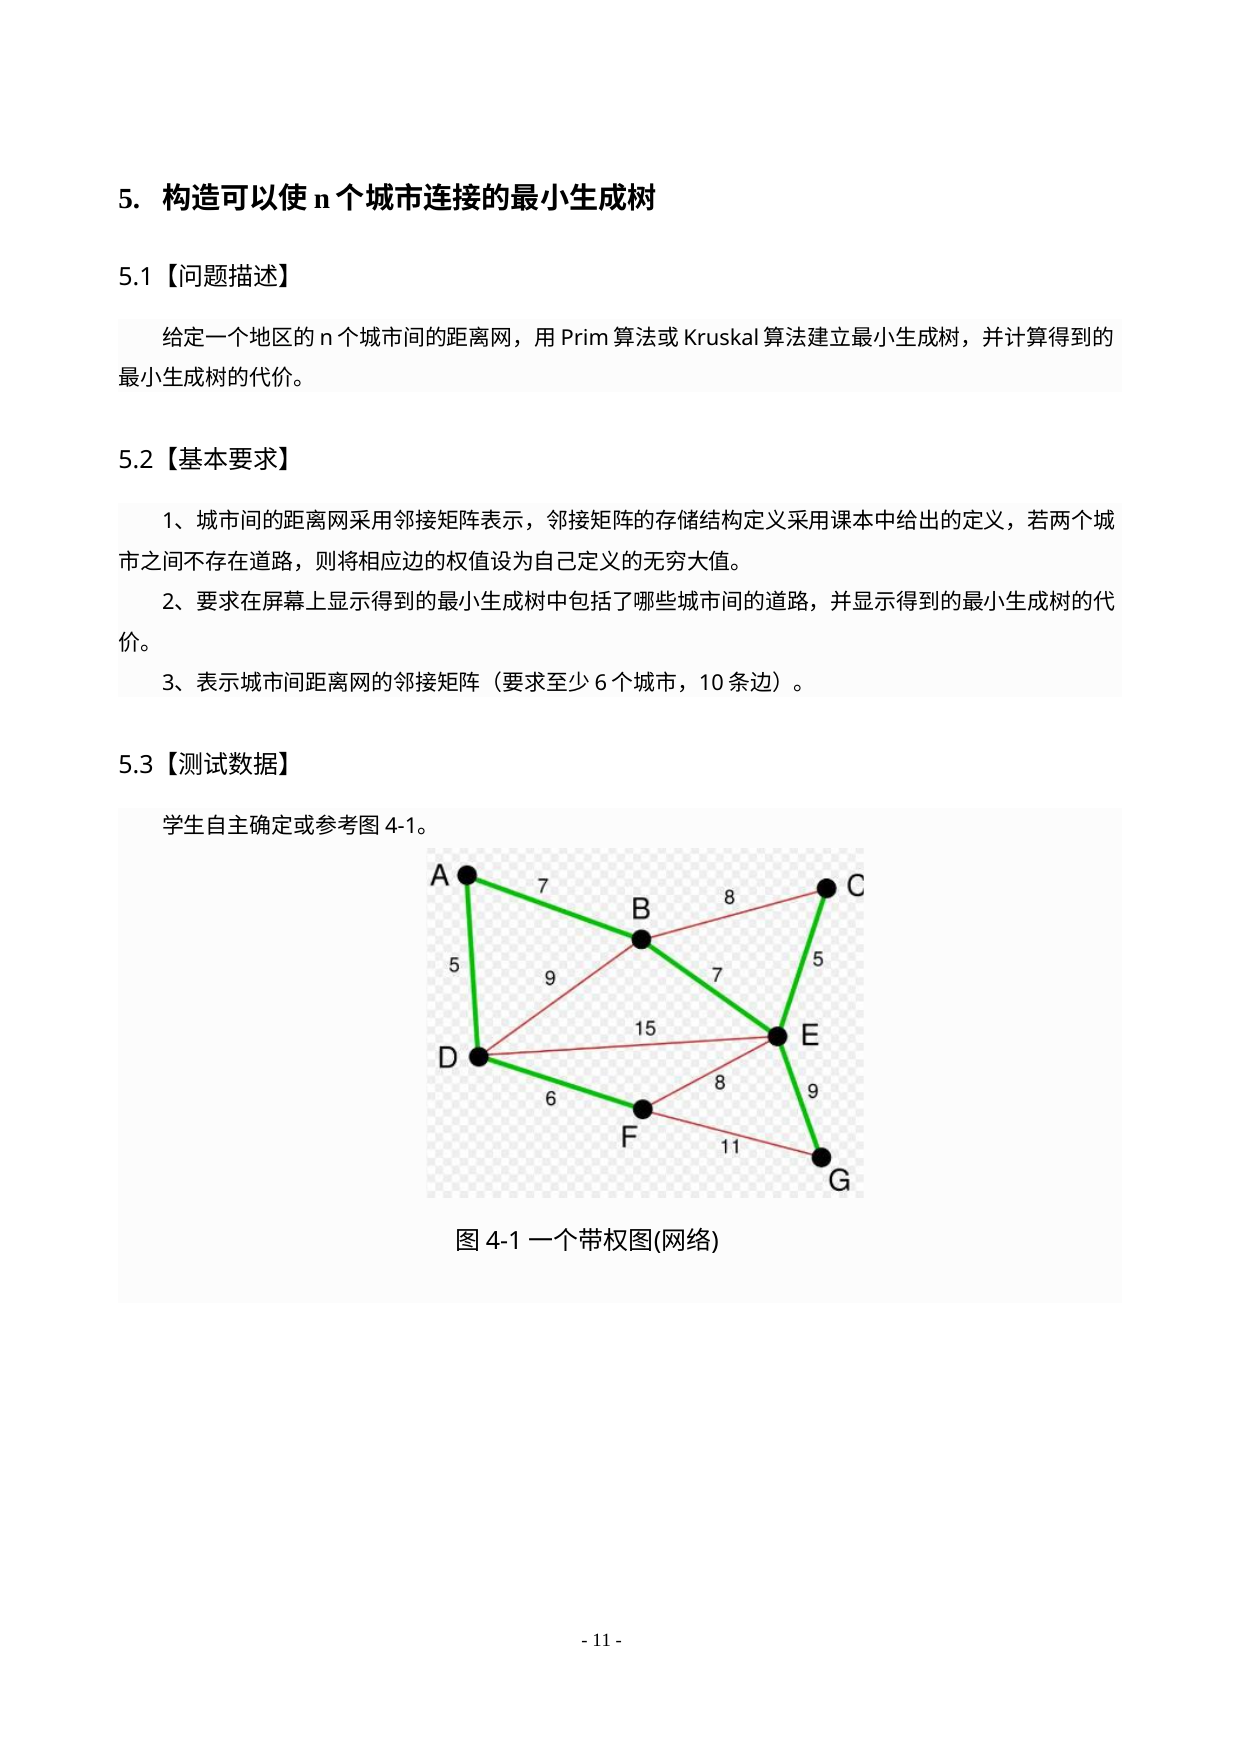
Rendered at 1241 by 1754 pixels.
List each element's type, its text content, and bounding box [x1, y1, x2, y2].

text 1、城市间的距离网采用邻接矩阵表示，邻接矩阵的存储结构定义采用课本中给出的定义，若两个城市之间不存在道路，则将相应边的权值设为自己定义的无穷大值。 [118, 503, 1122, 576]
text 学生自主确定或参考图4-1。 [118, 808, 1122, 840]
text 给定一个地区的n个城市间的距离网，用Prim算法或Kruskal算法建立最小生成树，并计算得到的最小生成树的代价。 [118, 319, 1122, 392]
list 5.3【测试数据】 [118, 730, 1122, 795]
subtitle 构造可以使n个城市连接的最小生成树 [118, 174, 1122, 217]
text 3、表示城市间距离网的邻接矩阵（要求至少6个城市，10条边）。 [118, 665, 1122, 697]
text 2、要求在屏幕上显示得到的最小生成树中包括了哪些城市间的道路，并显示得到的最小生成树的代价。 [118, 584, 1122, 657]
list 5.2【基本要求】 [118, 425, 1122, 490]
picture [426, 848, 864, 1198]
list 5.1【问题描述】 [118, 242, 1122, 307]
text 图4-1 一个带权图(网络) [118, 1206, 1122, 1271]
